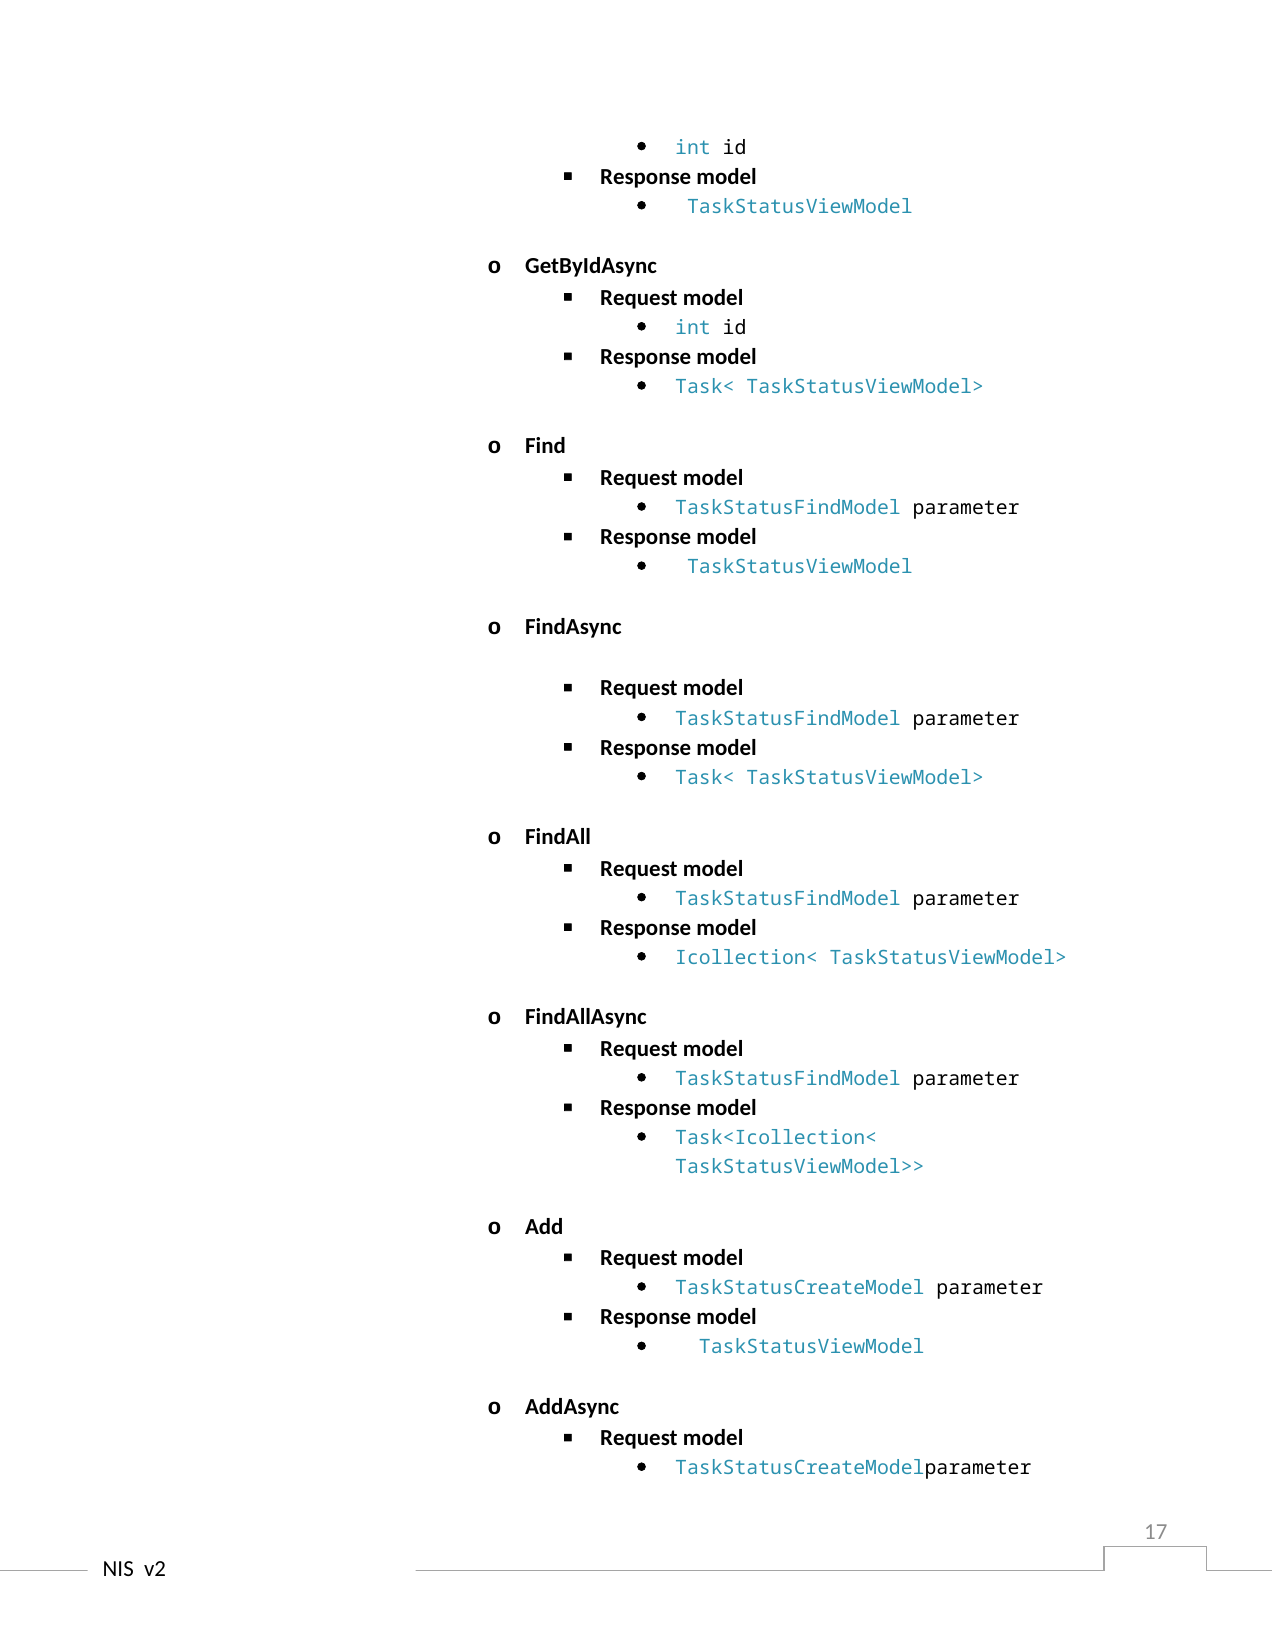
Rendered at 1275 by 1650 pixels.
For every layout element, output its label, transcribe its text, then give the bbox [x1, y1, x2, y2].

list Response model [562, 913, 1125, 941]
list TaskStatusFindModel parameter [637, 493, 1125, 520]
list Add [487, 1212, 1125, 1241]
list int id [637, 313, 1125, 340]
list int id [637, 133, 1125, 160]
list Response model [562, 733, 1125, 761]
list FindAll [487, 822, 1125, 851]
list Request model [562, 1243, 1125, 1271]
list FindAsync [487, 612, 1125, 641]
list Task< TaskStatusViewModel> [637, 372, 1125, 399]
list TaskStatusFindModel parameter [637, 884, 1125, 911]
list TaskStatusCreateModelparameter [637, 1454, 1125, 1481]
list Request model [562, 283, 1125, 311]
list TaskStatusFindModel parameter [637, 704, 1125, 731]
list Request model [562, 463, 1125, 491]
list Response model [562, 522, 1125, 550]
list Icollection< TaskStatusViewModel> [637, 943, 1125, 970]
list Request model [562, 854, 1125, 882]
list TaskStatusViewModel [637, 1333, 1125, 1360]
list Response model [562, 342, 1125, 370]
list Response model [562, 1302, 1125, 1331]
list TaskStatusViewModel [637, 192, 1125, 219]
list Response model [562, 1093, 1125, 1121]
list FindAllAsync [487, 1002, 1125, 1032]
list Request model [562, 673, 1125, 702]
list Find [487, 432, 1125, 461]
list Task<Icollection< TaskStatusViewModel>> [637, 1123, 1125, 1179]
list Response model [562, 162, 1125, 190]
list GetByIdAsync [487, 251, 1125, 281]
list Task< TaskStatusViewModel> [637, 763, 1125, 790]
list Request model [562, 1423, 1125, 1451]
list TaskStatusCreateModel parameter [637, 1273, 1125, 1300]
list Request model [562, 1034, 1125, 1062]
list TaskStatusFindModel parameter [637, 1064, 1125, 1091]
list AddAsync [487, 1392, 1125, 1421]
list TaskStatusViewModel [637, 553, 1125, 579]
